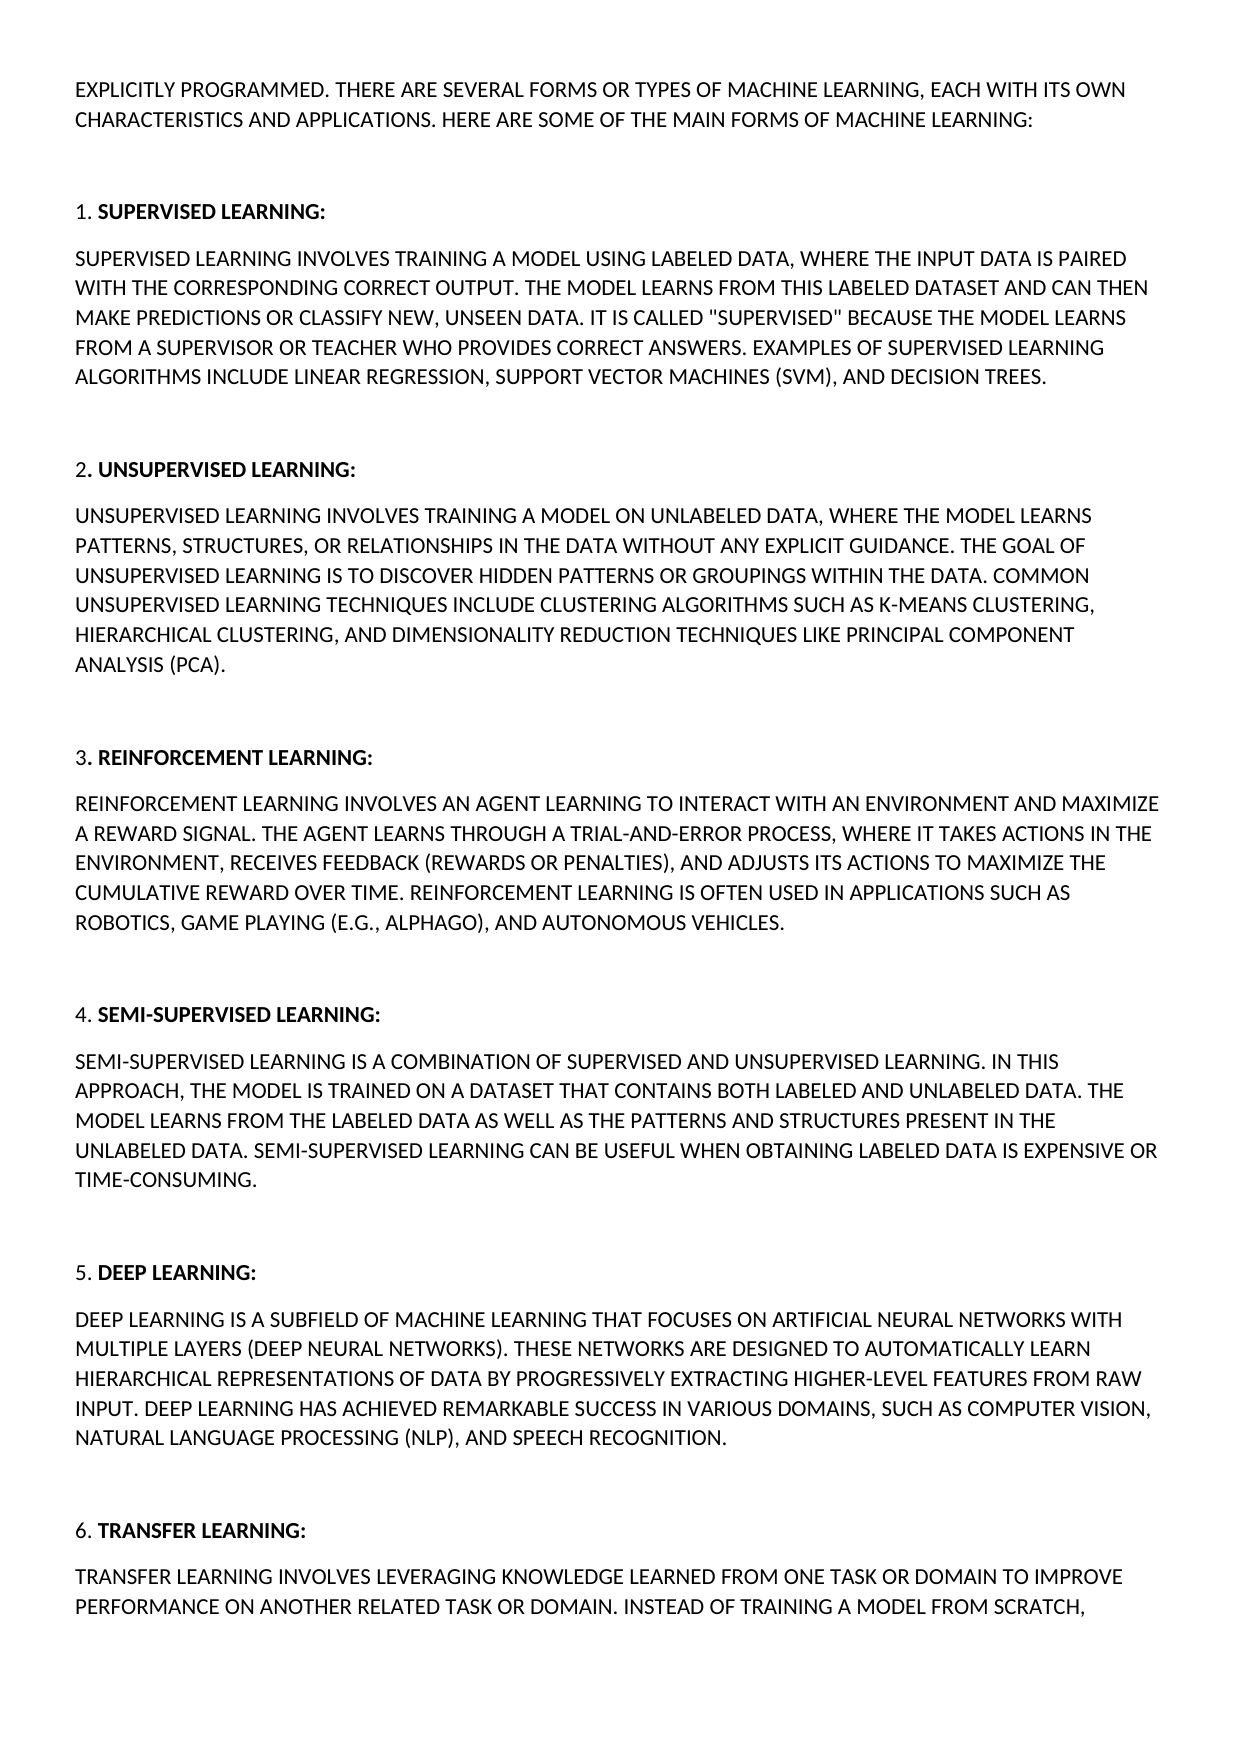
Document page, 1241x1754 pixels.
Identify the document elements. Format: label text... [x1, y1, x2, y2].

text REINFORCEMENT LEARNING INVOLVES AN AGENT LEARNING TO INTERACT WITH AN ENVIRONMENT AND MAXIMIZE A REWARD SIGNAL. THE AGENT LEARNS THROUGH A TRIAL-AND-ERROR PROCESS, WHERE IT TAKES ACTIONS IN THE ENVIRONMENT, RECEIVES FEEDBACK (REWARDS OR PENALTIES), AND ADJUSTS ITS ACTIONS TO MAXIMIZE THE CUMULATIVE REWARD OVER TIME. REINFORCEMENT LEARNING IS OFTEN USED IN APPLICATIONS SUCH AS ROBOTICS, GAME PLAYING (E.G., ALPHAGO), AND AUTONOMOUS VEHICLES. [75, 789, 1165, 936]
text UNSUPERVISED LEARNING INVOLVES TRAINING A MODEL ON UNLABELED DATA, WHERE THE MODEL LEARNS PATTERNS, STRUCTURES, OR RELATIONSHIPS IN THE DATA WITHOUT ANY EXPLICIT GUIDANCE. THE GOAL OF UNSUPERVISED LEARNING IS TO DISCOVER HIDDEN PATTERNS OR GROUPINGS WITHIN THE DATA. COMMON UNSUPERVISED LEARNING TECHNIQUES INCLUDE CLUSTERING ALGORITHMS SUCH AS K-MEANS CLUSTERING, HIERARCHICAL CLUSTERING, AND DIMENSIONALITY REDUCTION TECHNIQUES LIKE PRINCIPAL COMPONENT ANALYSIS (PCA). [75, 502, 1165, 678]
text 5. DEEP LEARNING: [75, 1258, 1165, 1286]
text 4. SEMI-SUPERVISED LEARNING: [75, 1001, 1165, 1028]
text 3. REINFORCEMENT LEARNING: [75, 743, 1165, 771]
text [75, 1562, 1165, 1620]
text SUPERVISED LEARNING INVOLVES TRAINING A MODEL USING LABELED DATA, WHERE THE INPUT DATA IS PAIRED WITH THE CORRESPONDING CORRECT OUTPUT. THE MODEL LEARNS FROM THIS LABELED DATASET AND CAN THEN MAKE PREDICTIONS OR CLASSIFY NEW, UNSEEN DATA. IT IS CALLED "SUPERVISED" BECAUSE THE MODEL LEARNS FROM A SUPERVISOR OR TEACHER WHO PROVIDES CORRECT ANSWERS. EXAMPLES OF SUPERVISED LEARNING ALGORITHMS INCLUDE LINEAR REGRESSION, SUPPORT VECTOR MACHINES (SVM), AND DECISION TREES. [75, 244, 1165, 391]
text 1. SUPERVISED LEARNING: [75, 197, 1165, 225]
text 2. UNSUPERVISED LEARNING: [75, 455, 1165, 483]
text DEEP LEARNING IS A SUBFIELD OF MACHINE LEARNING THAT FOCUSES ON ARTIFICIAL NEURAL NETWORKS WITH MULTIPLE LAYERS (DEEP NEURAL NETWORKS). THESE NETWORKS ARE DESIGNED TO AUTOMATICALLY LEARN HIERARCHICAL REPRESENTATIONS OF DATA BY PROGRESSIVELY EXTRACTING HIGHER-LEVEL FEATURES FROM RAW INPUT. DEEP LEARNING HAS ACHIEVED REMARKABLE SUCCESS IN VARIOUS DOMAINS, SUCH AS COMPUTER VISION, NATURAL LANGUAGE PROCESSING (NLP), AND SPEECH RECOGNITION. [75, 1305, 1165, 1451]
text 6. TRANSFER LEARNING: [75, 1516, 1165, 1544]
text SEMI-SUPERVISED LEARNING IS A COMBINATION OF SUPERVISED AND UNSUPERVISED LEARNING. IN THIS APPROACH, THE MODEL IS TRAINED ON A DATASET THAT CONTAINS BOTH LABELED AND UNLABELED DATA. THE MODEL LEARNS FROM THE LABELED DATA AS WELL AS THE PATTERNS AND STRUCTURES PRESENT IN THE UNLABELED DATA. SEMI-SUPERVISED LEARNING CAN BE USEFUL WHEN OBTAINING LABELED DATA IS EXPENSIVE OR TIME-CONSUMING. [75, 1047, 1165, 1194]
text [75, 75, 1165, 133]
